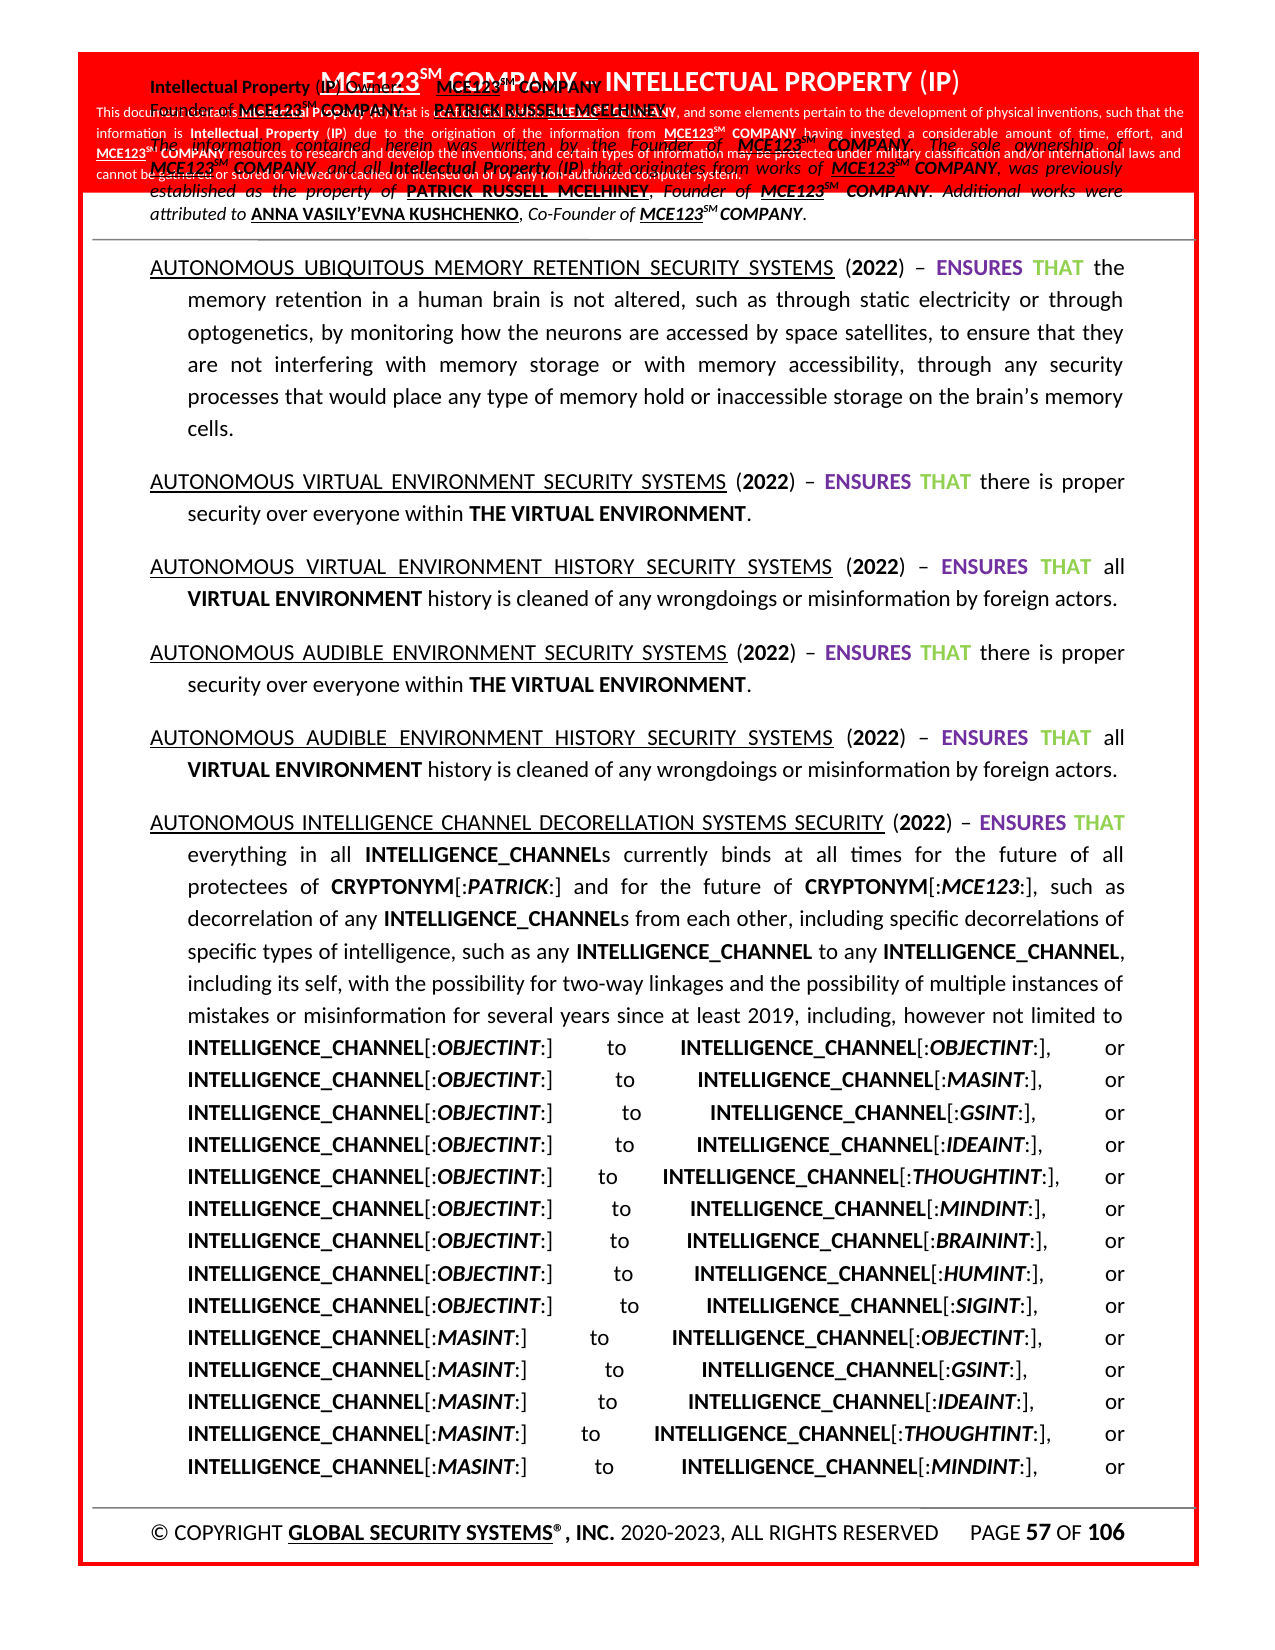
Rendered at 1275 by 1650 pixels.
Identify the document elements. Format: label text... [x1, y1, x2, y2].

text AUTONOMOUS VIRTUAL ENVIRONMENT HISTORY SECURITY SYSTEMS (2022) – ENSURES THAT all VIRTUAL ENVIRONMENT history is cleaned of any wrongdoings or misinformation by foreign actors. [150, 552, 1125, 613]
text AUTONOMOUS UBIQUITOUS MEMORY RETENTION SECURITY SYSTEMS (2022) – ENSURES THAT the memory retention in a human brain is not altered, such as through static electricity or through optogenetics, by monitoring how the neurons are accessed by space satellites, to ensure that they are not interfering with memory storage or with memory accessibility, through any security processes that would place any type of memory hold or inaccessible storage on the brain’s memory cells. [150, 253, 1125, 442]
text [150, 808, 1125, 1480]
text AUTONOMOUS VIRTUAL ENVIRONMENT SECURITY SYSTEMS (2022) – ENSURES THAT there is proper security over everyone within THE VIRTUAL ENVIRONMENT. [150, 467, 1125, 527]
text AUTONOMOUS AUDIBLE ENVIRONMENT HISTORY SECURITY SYSTEMS (2022) – ENSURES THAT all VIRTUAL ENVIRONMENT history is cleaned of any wrongdoings or misinformation by foreign actors. [150, 723, 1125, 783]
text AUTONOMOUS AUDIBLE ENVIRONMENT SECURITY SYSTEMS (2022) – ENSURES THAT there is proper security over everyone within THE VIRTUAL ENVIRONMENT. [150, 638, 1125, 698]
